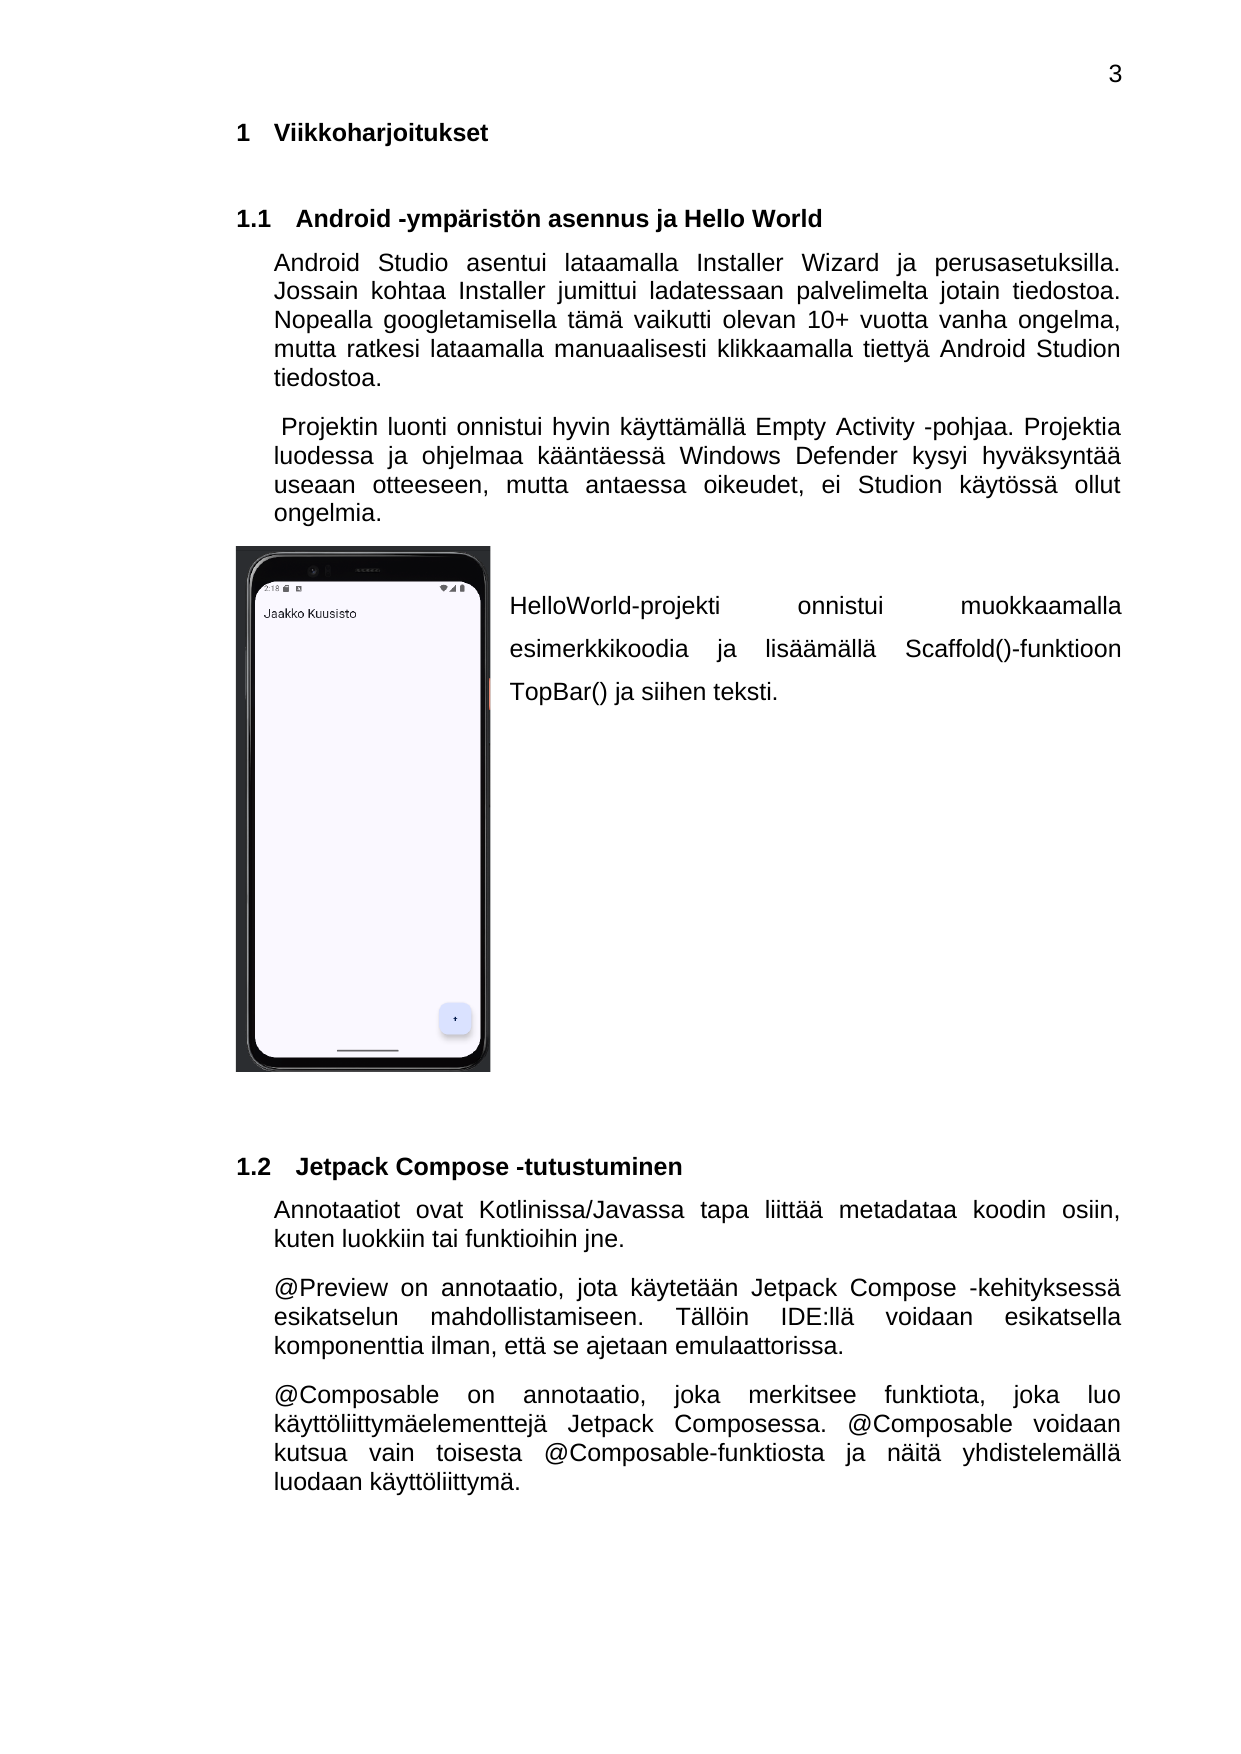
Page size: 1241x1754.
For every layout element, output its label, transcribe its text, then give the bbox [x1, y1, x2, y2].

text @Composable on annotaatio, joka merkitsee funktiota, joka luo käyttöliittymäelementtejä Jetpack Composessa. @Composable voidaan kutsua vain toisesta @Composable-funktiosta ja näitä yhdistelemällä luodaan käyttöliittymä. [274, 1380, 1122, 1495]
subtitle Viikkoharjoitukset [236, 118, 1122, 147]
subtitle Jetpack Compose -tutustuminen [236, 1152, 1122, 1180]
text Android Studio asentui lataamalla Installer Wizard ja perusasetuksilla. Jossain kohtaa Installer jumittui ladatessaan palvelimelta jotain tiedostoa. Nopealla googletamisella tämä vaikutti olevan 10+ vuotta vanha ongelma, mutta ratkesi lataamalla manuaalisesti klikkaamalla tiettyä Android Studion tiedostoa. [274, 247, 1122, 391]
subtitle Android -ympäristön asennus ja Hello World [236, 204, 1122, 233]
picture [235, 546, 491, 1072]
text HelloWorld-projekti onnistui muokkaamalla esimerkkikoodia ja lisäämällä Scaffold()-funktioon TopBar() ja siihen teksti. [491, 591, 1122, 706]
text Annotaatiot ovat Kotlinissa/Javassa tapa liittää metadataa koodin osiin, kuten luokkiin tai funktioihin jne. [274, 1195, 1122, 1252]
text @Preview on annotaatio, jota käytetään Jetpack Compose -kehityksessä esikatselun mahdollistamiseen. Tällöin IDE:llä voidaan esikatsella komponenttia ilman, että se ajetaan emulaattorissa. [274, 1273, 1122, 1359]
text Projektin luonti onnistui hyvin käyttämällä Empty Activity -pohjaa. Projektia luodessa ja ohjelmaa kääntäessä Windows Defender kysyi hyväksyntää useaan otteeseen, mutta antaessa oikeudet, ei Studion käytössä ollut ongelmia. [274, 412, 1122, 527]
